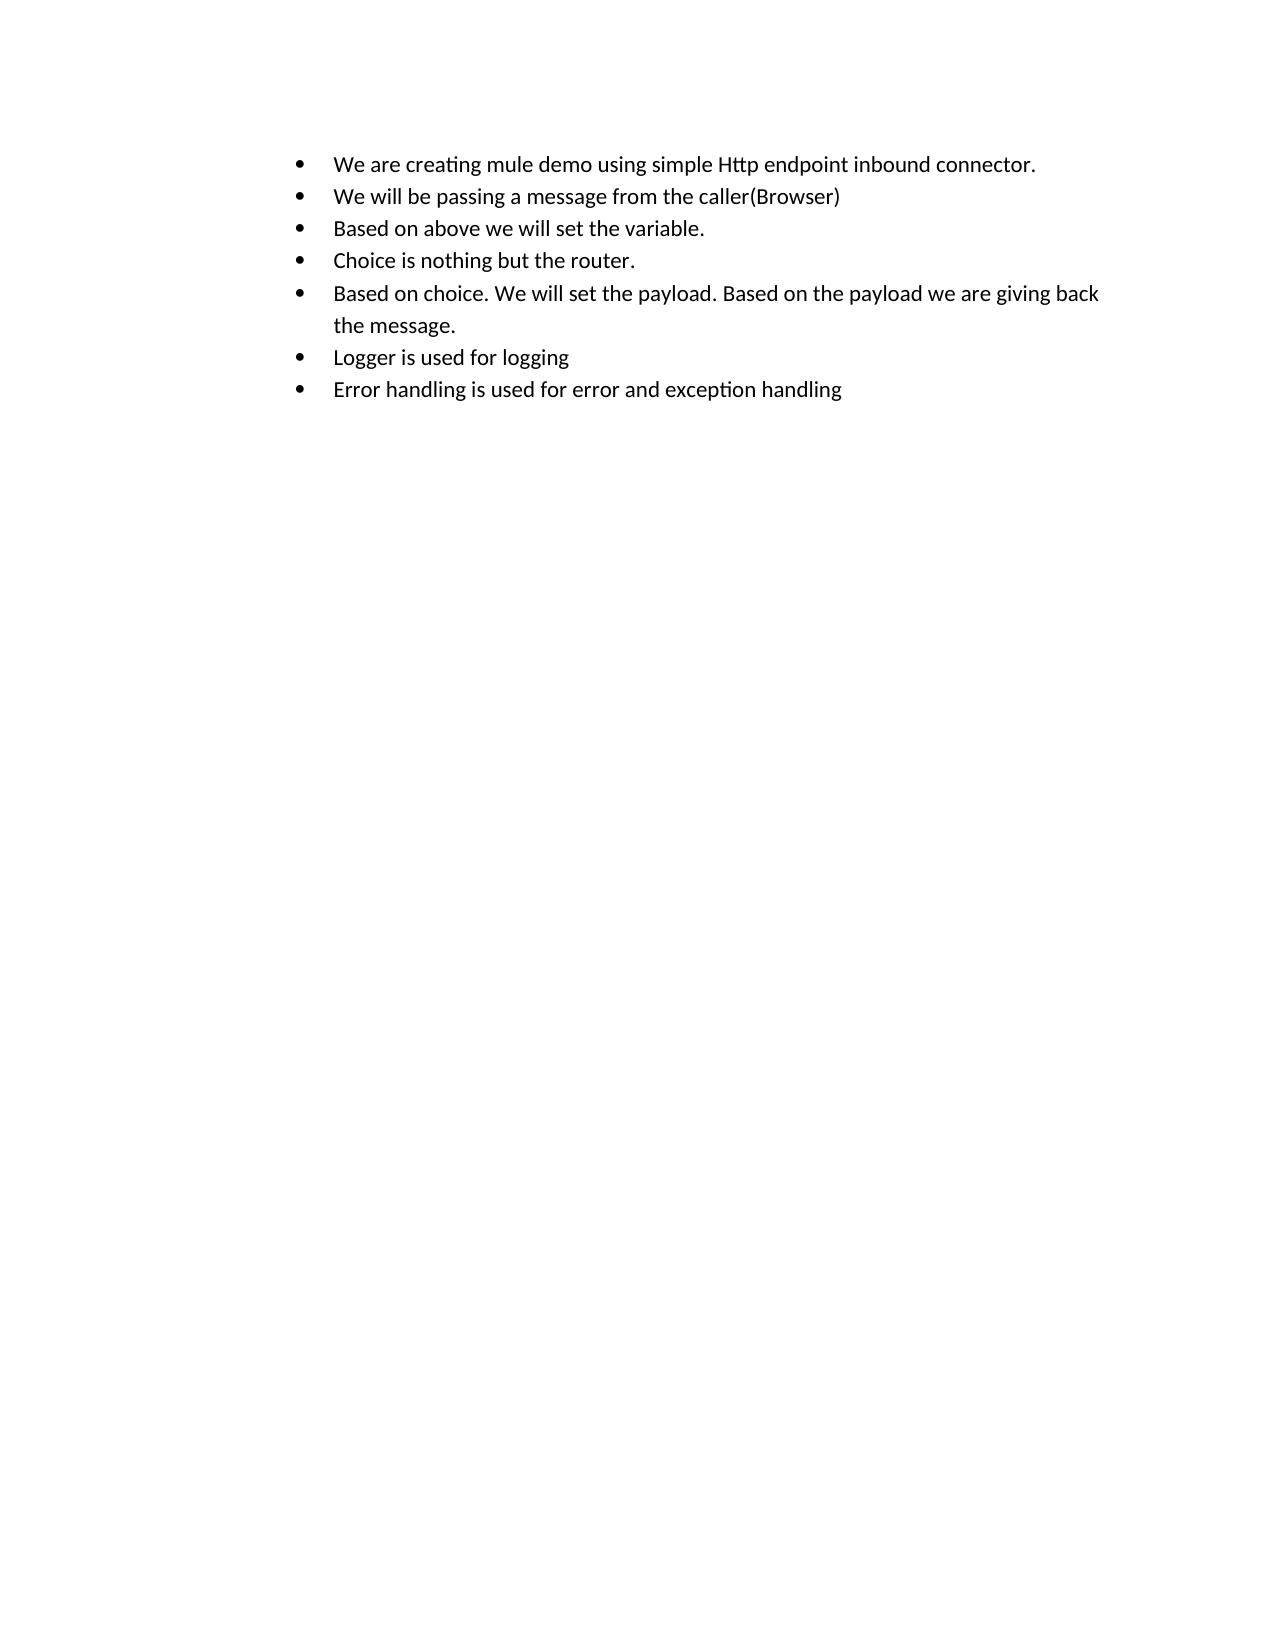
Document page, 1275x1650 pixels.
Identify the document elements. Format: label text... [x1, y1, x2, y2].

list Choice is nothing but the router. [296, 247, 1125, 274]
list Error handling is used for error and exception handling [296, 375, 1125, 403]
list Based on above we will set the variable. [296, 214, 1125, 242]
list We are creating mule demo using simple Http endpoint inbound connector. [296, 150, 1125, 178]
list Logger is used for logging [296, 343, 1125, 371]
list Based on choice. We will set the payload. Based on the payload we are giving back the message. [296, 279, 1125, 339]
list We will be passing a message from the caller(Browser) [296, 182, 1125, 210]
